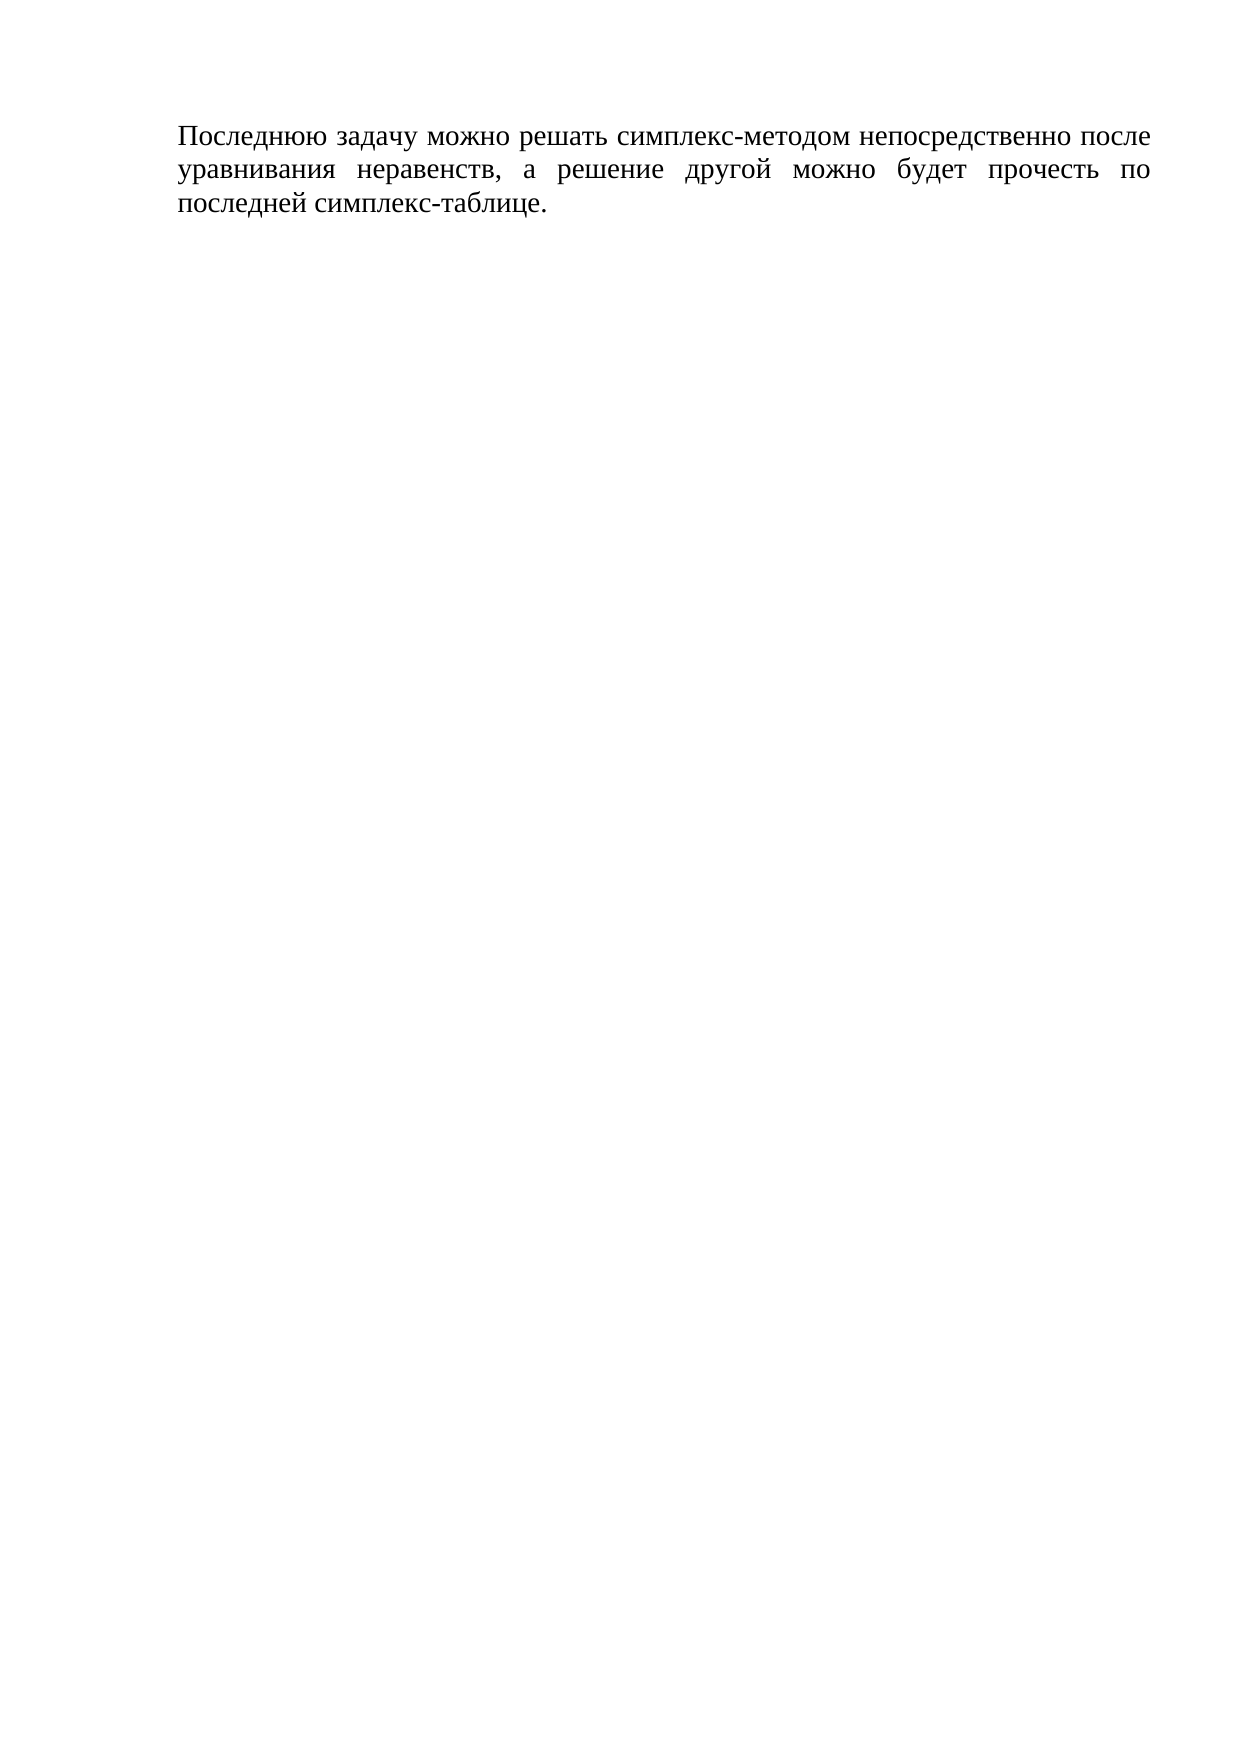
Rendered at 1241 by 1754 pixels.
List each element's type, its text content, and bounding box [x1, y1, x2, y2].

text Последнюю задачу можно решать симплекс-методом непосредственно после уравнивания неравенств, а решение другой можно будет прочесть по последней симплекс-таблице. [177, 118, 1152, 219]
